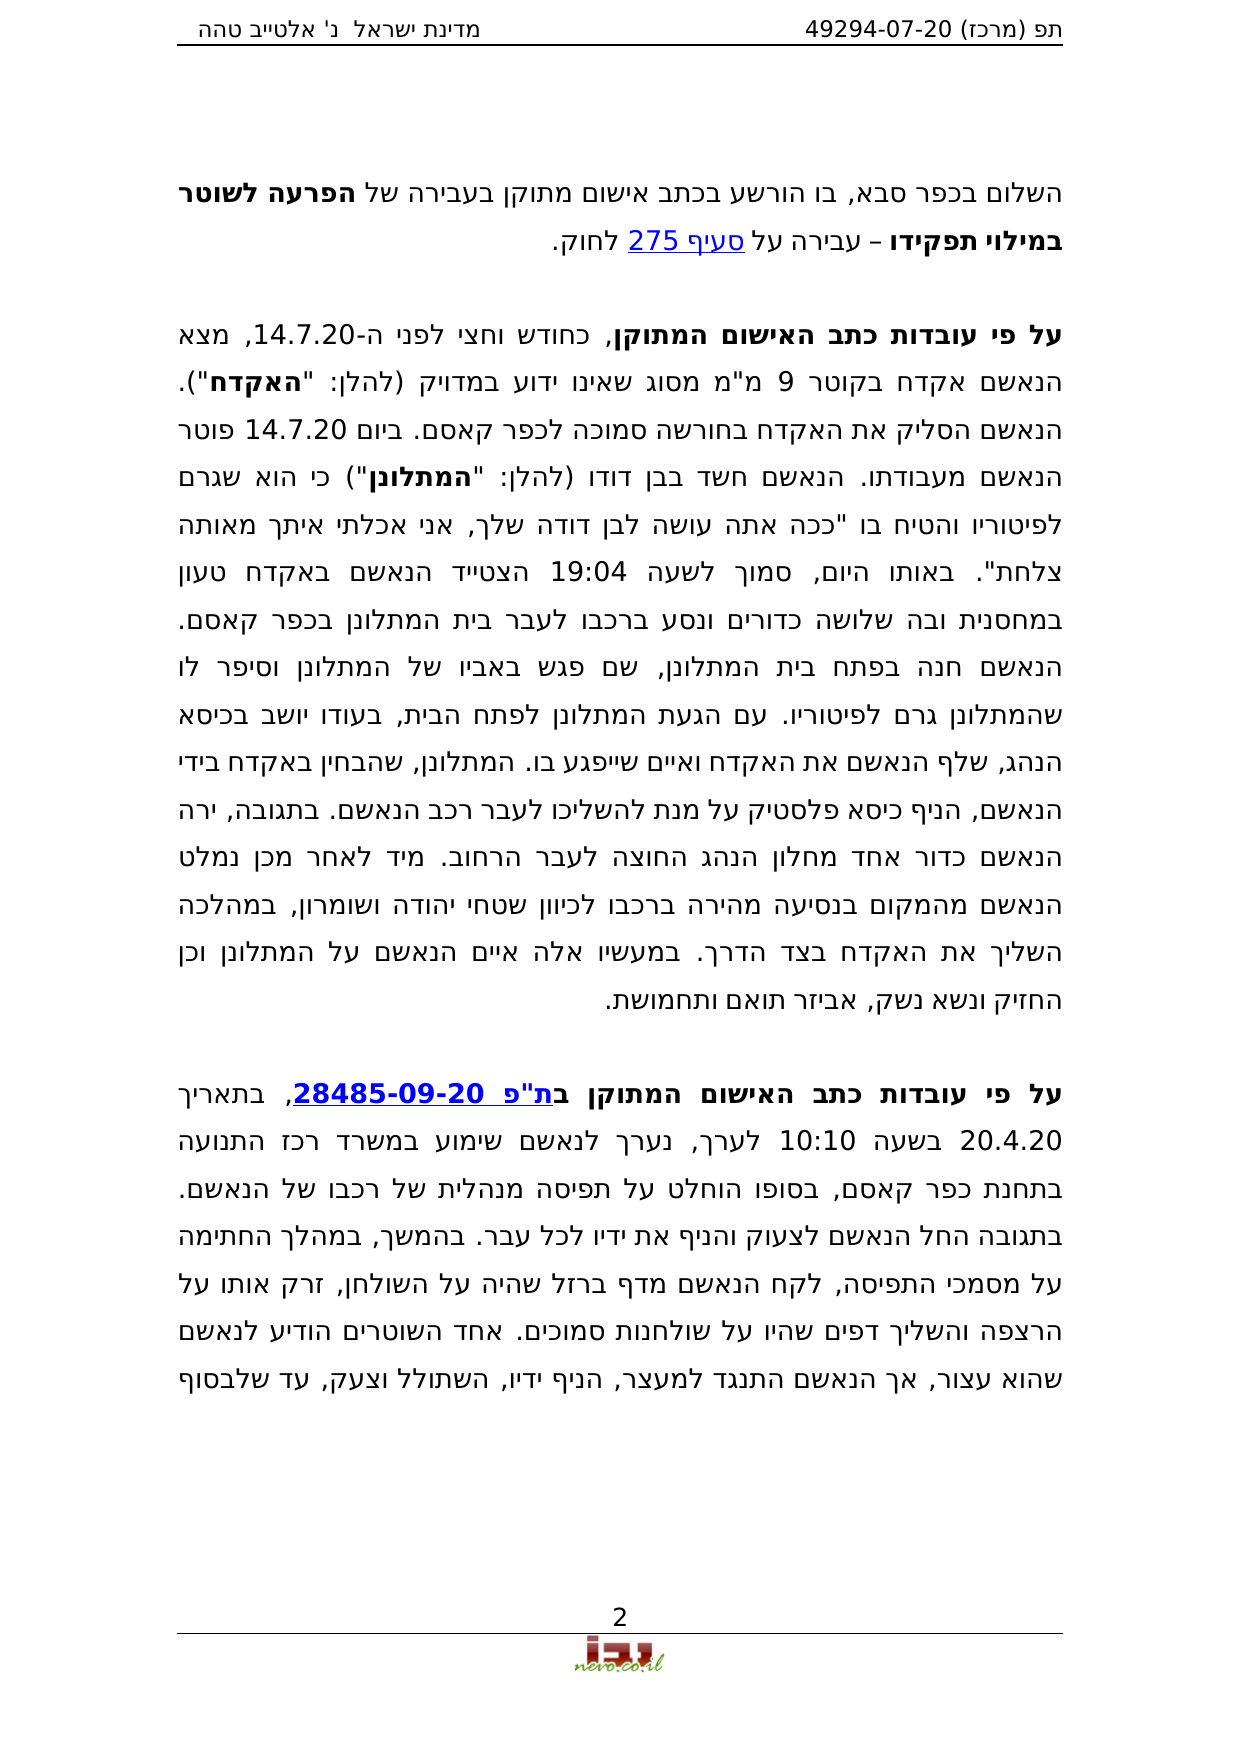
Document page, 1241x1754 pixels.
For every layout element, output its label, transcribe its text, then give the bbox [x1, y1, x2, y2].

text על פי עובדות כתב האישום המתוקן, כחודש וחצי לפני ה-14.7.20, מצא הנאשם אקדח בקוטר 9 מ"מ מסוג שאינו ידוע במדויק (להלן: "האקדח"). הנאשם הסליק את האקדח בחורשה סמוכה לכפר קאסם. ביום 14.7.20 פוטר הנאשם מעבודתו. הנאשם חשד בבן דודו (להלן: "המתלונן") כי הוא שגרם לפיטוריו והטיח בו "ככה אתה עושה לבן דודה שלך, אני אכלתי איתך מאותה צלחת". באותו היום, סמוך לשעה 19:04 הצטייד הנאשם באקדח טעון במחסנית ובה שלושה כדורים ונסע ברכבו לעבר בית המתלונן בכפר קאסם. הנאשם חנה בפתח בית המתלונן, שם פגש באביו של המתלונן וסיפר לו שהמתלונן גרם לפיטוריו. עם הגעת המתלונן לפתח הבית, בעודו יושב בכיסא הנהג, שלף הנאשם את האקדח ואיים שייפגע בו. המתלונן, שהבחין באקדח בידי הנאשם, הניף כיסא פלסטיק על מנת להשליכו לעבר רכב הנאשם. בתגובה, ירה הנאשם כדור אחד מחלון הנהג החוצה לעבר הרחוב. מיד לאחר מכן נמלט הנאשם מהמקום בנסיעה מהירה ברכבו לכיוון שטחי יהודה ושומרון, במהלכה השליך את האקדח בצד הדרך. במעשיו אלה איים הנאשם על המתלונן וכן החזיק ונשא נשק, אביזר תואם ותחמושת. [177, 319, 1063, 1016]
picture [574, 1635, 666, 1673]
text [177, 1078, 1063, 1394]
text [177, 177, 1063, 256]
